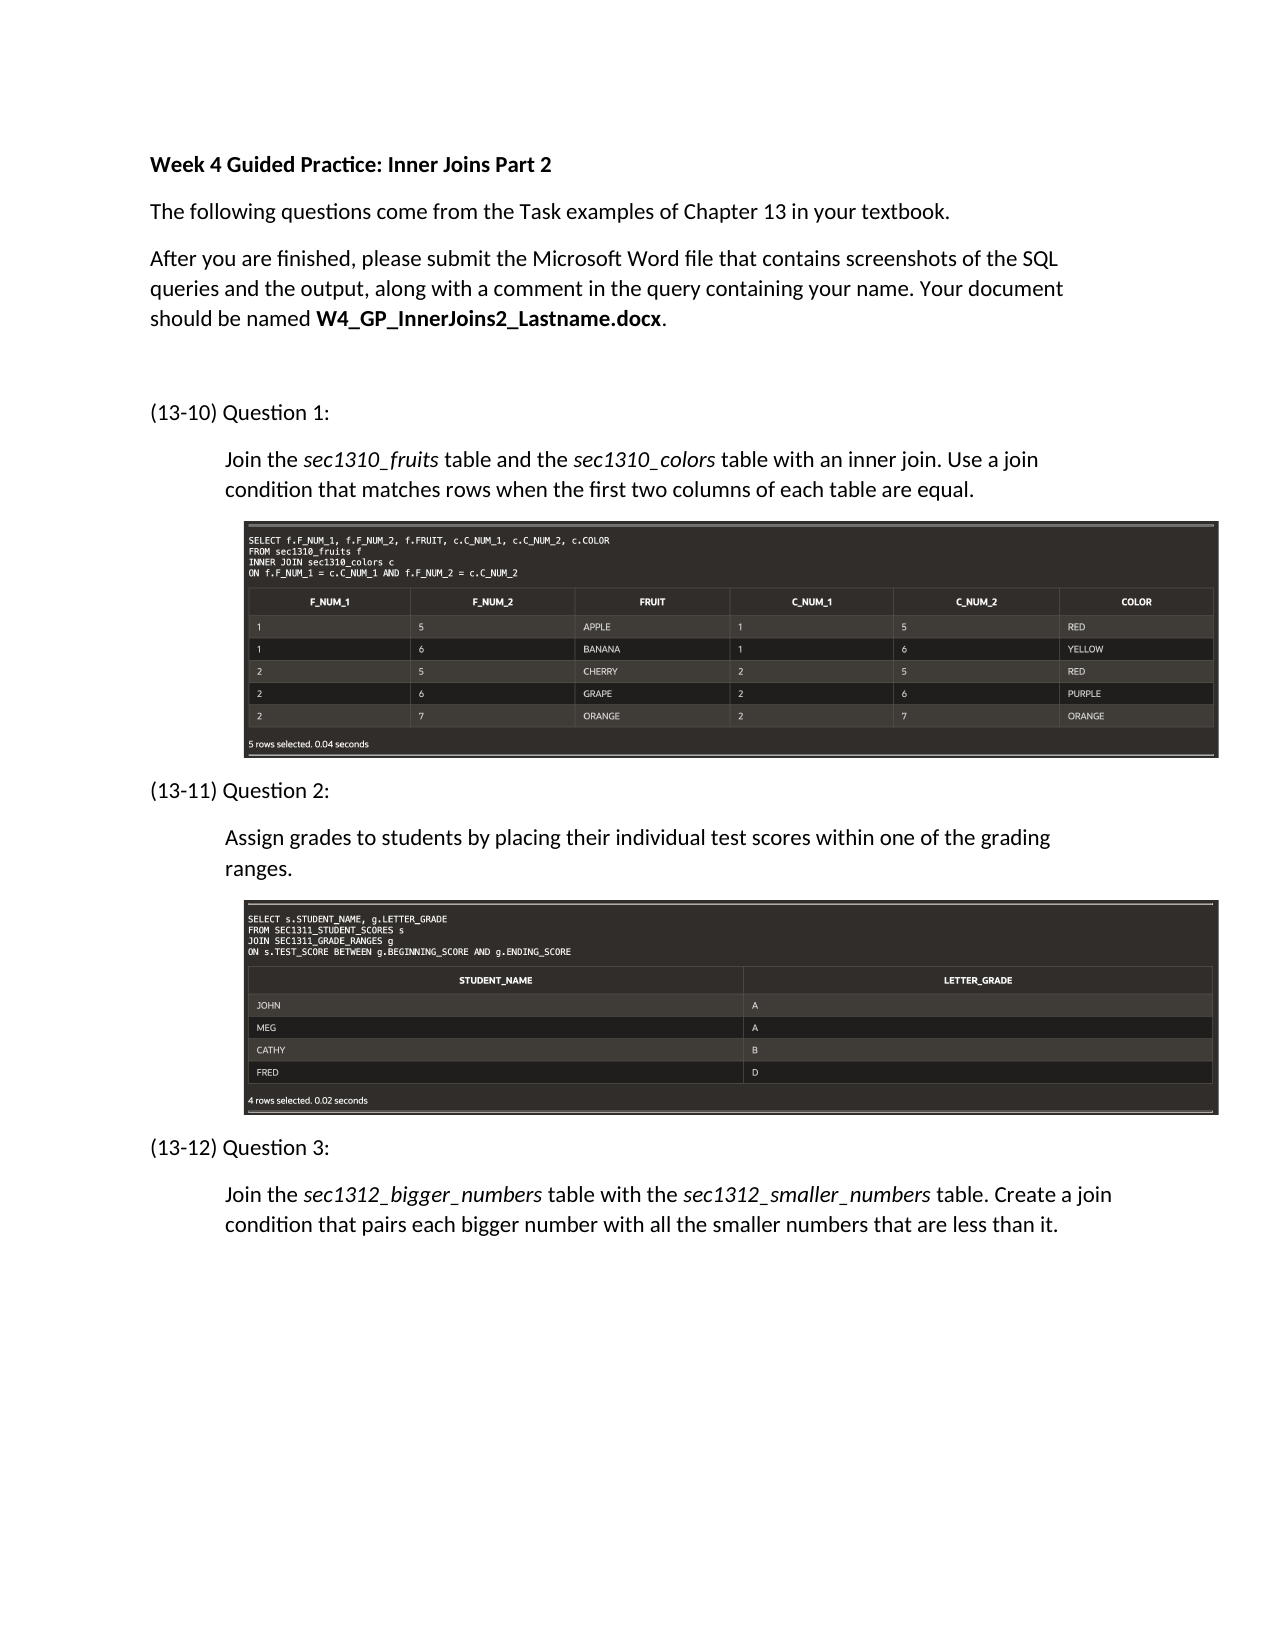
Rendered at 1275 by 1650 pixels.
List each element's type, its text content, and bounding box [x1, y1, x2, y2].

text (13-12) Question 3: [150, 1133, 1125, 1162]
text Join the sec1310_fruits table and the sec1310_colors table with an inner join. Use a join condition that matches rows when the first two columns of each table are equal. [225, 445, 1125, 503]
text Assign grades to students by placing their individual test scores within one of the grading ranges. [225, 823, 1125, 882]
text The following questions come from the Task examples of Chapter 13 in your textbook. [150, 197, 1125, 225]
text (13-10) Question 1: [150, 398, 1125, 426]
text (13-11) Question 2: [150, 777, 1125, 805]
text Join the sec1312_bigger_numbers table with the sec1312_smaller_numbers table. Create a join condition that pairs each bigger number with all the smaller numbers that are less than it. [225, 1180, 1125, 1239]
text Week 4 Guided Practice: Inner Joins Part 2 [150, 150, 1125, 178]
text After you are finished, please submit the Microsoft Word file that contains screenshots of the SQL queries and the output, along with a comment in the query containing your name. Your document should be named W4_GP_InnerJoins2_Lastname.docx. [150, 244, 1125, 332]
